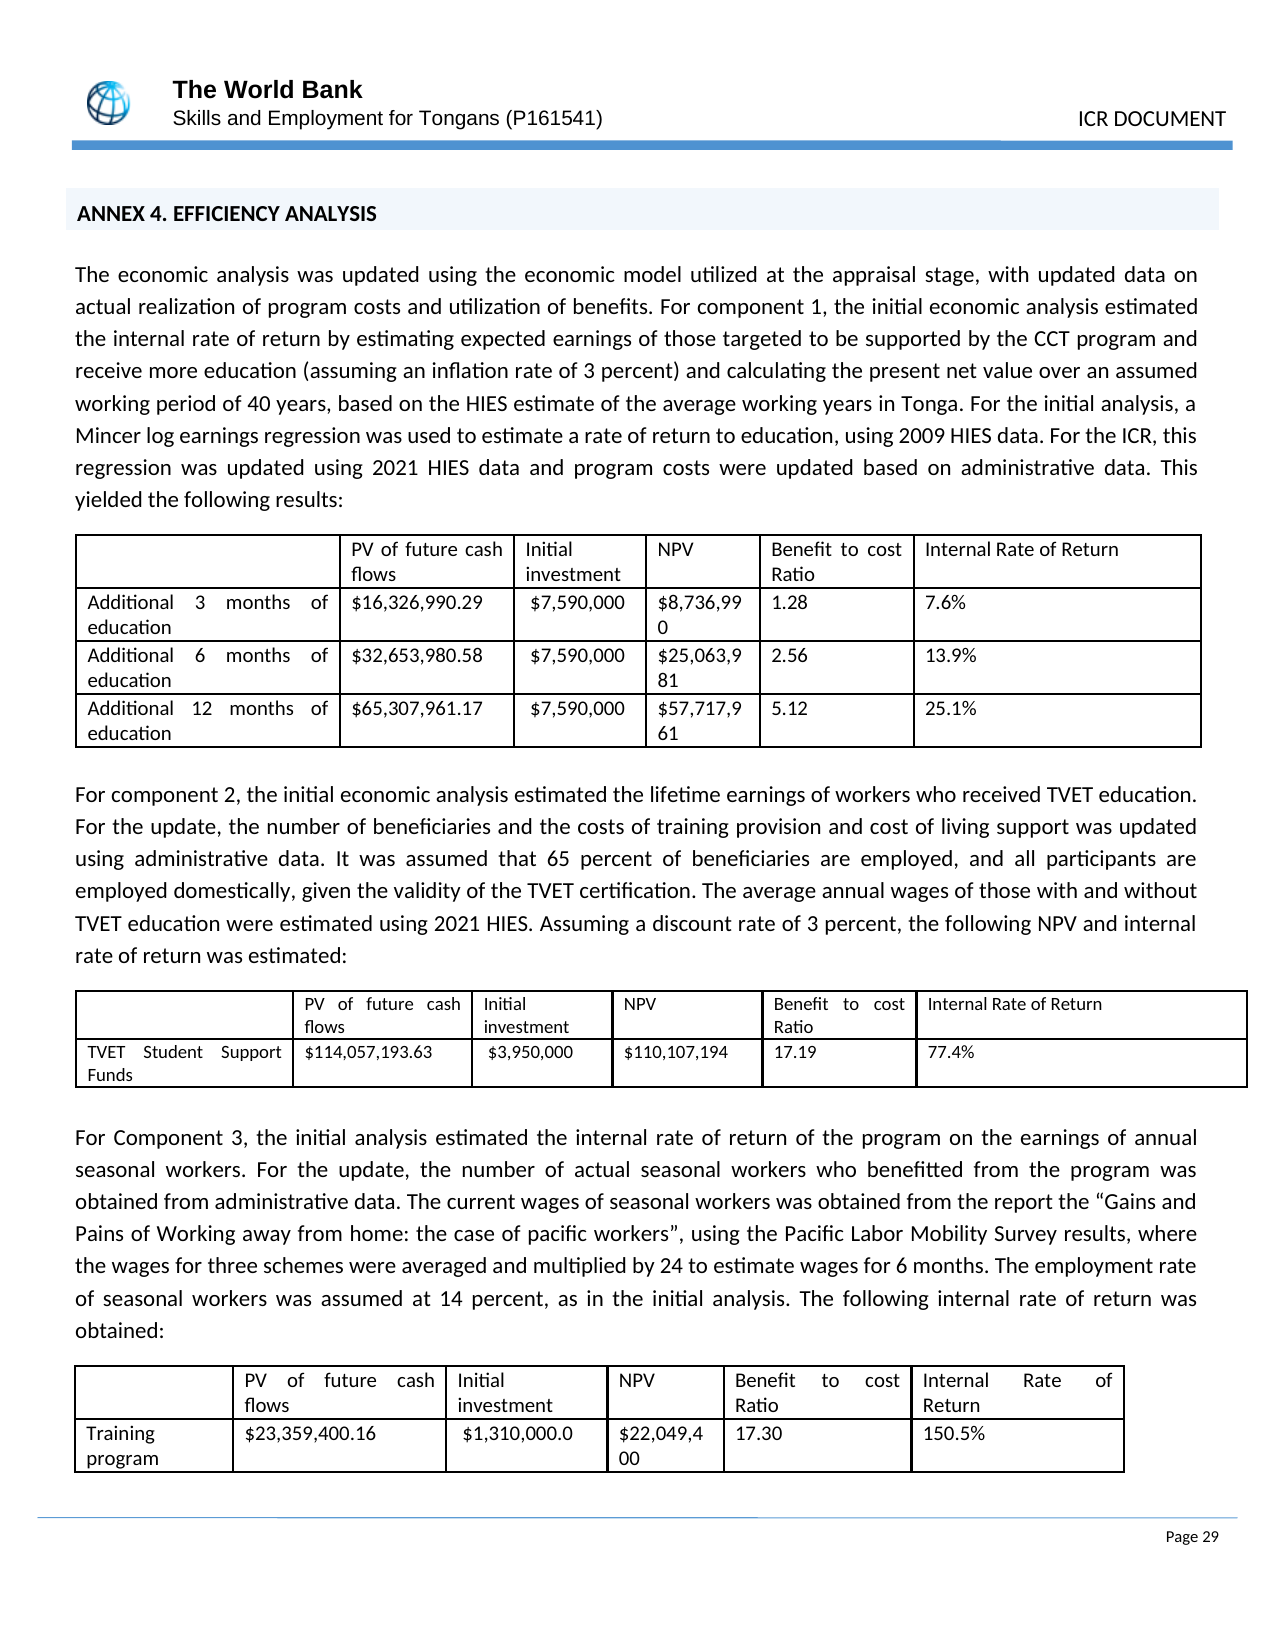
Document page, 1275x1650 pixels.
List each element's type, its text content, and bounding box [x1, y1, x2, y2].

table_cell $1,310,000.0 [447, 1420, 606, 1471]
table_header [77, 536, 339, 587]
table_header Internal Rate of Return [915, 536, 1200, 587]
table_header Benefit to cost Ratio [725, 1367, 910, 1418]
table_header NPV [647, 536, 759, 587]
table_cell Training program [76, 1420, 232, 1471]
picture [87, 81, 131, 125]
table_cell $16,326,990.29 [341, 589, 513, 640]
table_header NPV [614, 992, 761, 1038]
table_cell 17.30 [725, 1420, 910, 1471]
table_cell $8,736,990 [647, 589, 759, 640]
table_header Initial investment [473, 992, 611, 1038]
table_cell $7,590,000 [515, 642, 645, 693]
table_cell $32,653,980.58 [341, 642, 513, 693]
table_cell Additional 12 months of education [77, 695, 339, 746]
text For Component 3, the initial analysis estimated the internal rate of return of the program on the earnings of annual seasonal workers. For the update, the number of actual seasonal workers who benefitted from the program was obtained from administrative data. The current wages of seasonal workers was obtained from the report the “Gains and Pains of Working away from home: the case of pacific workers”, using the Pacific Labor Mobility Survey results, where the wages for three schemes were averaged and multiplied by 24 to estimate wages for 6 months. The employment rate of seasonal workers was assumed at 14 percent, as in the initial analysis. The following internal rate of return was obtained: [75, 1123, 1200, 1344]
table_cell TVET Student Support Funds [77, 1040, 292, 1086]
table_cell $57,717,961 [647, 695, 759, 746]
table_cell $7,590,000 [515, 589, 645, 640]
table_cell 1.28 [761, 589, 913, 640]
table_cell $3,950,000 [473, 1040, 611, 1086]
table_cell $25,063,981 [647, 642, 759, 693]
table_header Initial investment [447, 1367, 606, 1418]
table_cell 13.9% [915, 642, 1200, 693]
table_header Initial investment [515, 536, 645, 587]
table_header PV of future cash flows [294, 992, 471, 1038]
table_cell 5.12 [761, 695, 913, 746]
table_cell $110,107,194 [614, 1040, 761, 1086]
table_cell $22,049,400 [609, 1420, 723, 1471]
table_header PV of future cash flows [341, 536, 513, 587]
table_header NPV [609, 1367, 723, 1418]
table_cell 77.4% [918, 1040, 1246, 1086]
table_header Benefit to cost Ratio [761, 536, 913, 587]
table_header [76, 1367, 232, 1418]
text The economic analysis was updated using the economic model utilized at the appraisal stage, with updated data on actual realization of program costs and utilization of benefits. For component 1, the initial economic analysis estimated the internal rate of return by estimating expected earnings of those targeted to be supported by the CCT program and receive more education (assuming an inflation rate of 3 percent) and calculating the present net value over an assumed working period of 40 years, based on the HIES estimate of the average working years in Tonga. For the initial analysis, a Mincer log earnings regression was used to estimate a rate of return to education, using 2009 HIES data. For the ICR, this regression was updated using 2021 HIES data and program costs were updated based on administrative data. This yielded the following results: [75, 260, 1200, 513]
table_cell $23,359,400.16 [234, 1420, 445, 1471]
table_cell Additional 6 months of education [77, 642, 339, 693]
table_header PV of future cash flows [234, 1367, 445, 1418]
table_header Internal Rate of Return [913, 1367, 1123, 1418]
table_header Benefit to cost Ratio [764, 992, 915, 1038]
table_header ANNEX 4. EFFICIENCY ANALYSIS [66, 188, 1219, 230]
text For component 2, the initial economic analysis estimated the lifetime earnings of workers who received TVET education. For the update, the number of beneficiaries and the costs of training provision and cost of living support was updated using administrative data. It was assumed that 65 percent of beneficiaries are employed, and all participants are employed domestically, given the validity of the TVET certification. The average annual wages of those with and without TVET education were estimated using 2021 HIES. Assuming a discount rate of 3 percent, the following NPV and internal rate of return was estimated: [75, 780, 1200, 969]
table_cell 7.6% [915, 589, 1200, 640]
table_cell 150.5% [913, 1420, 1123, 1471]
table_cell $7,590,000 [515, 695, 645, 746]
table_cell 2.56 [761, 642, 913, 693]
table_cell Additional 3 months of education [77, 589, 339, 640]
table_cell 25.1% [915, 695, 1200, 746]
table_cell 17.19 [764, 1040, 915, 1086]
table_header [77, 992, 292, 1038]
table_cell $65,307,961.17 [341, 695, 513, 746]
table_header Internal Rate of Return [918, 992, 1246, 1038]
table_cell $114,057,193.63 [294, 1040, 471, 1086]
